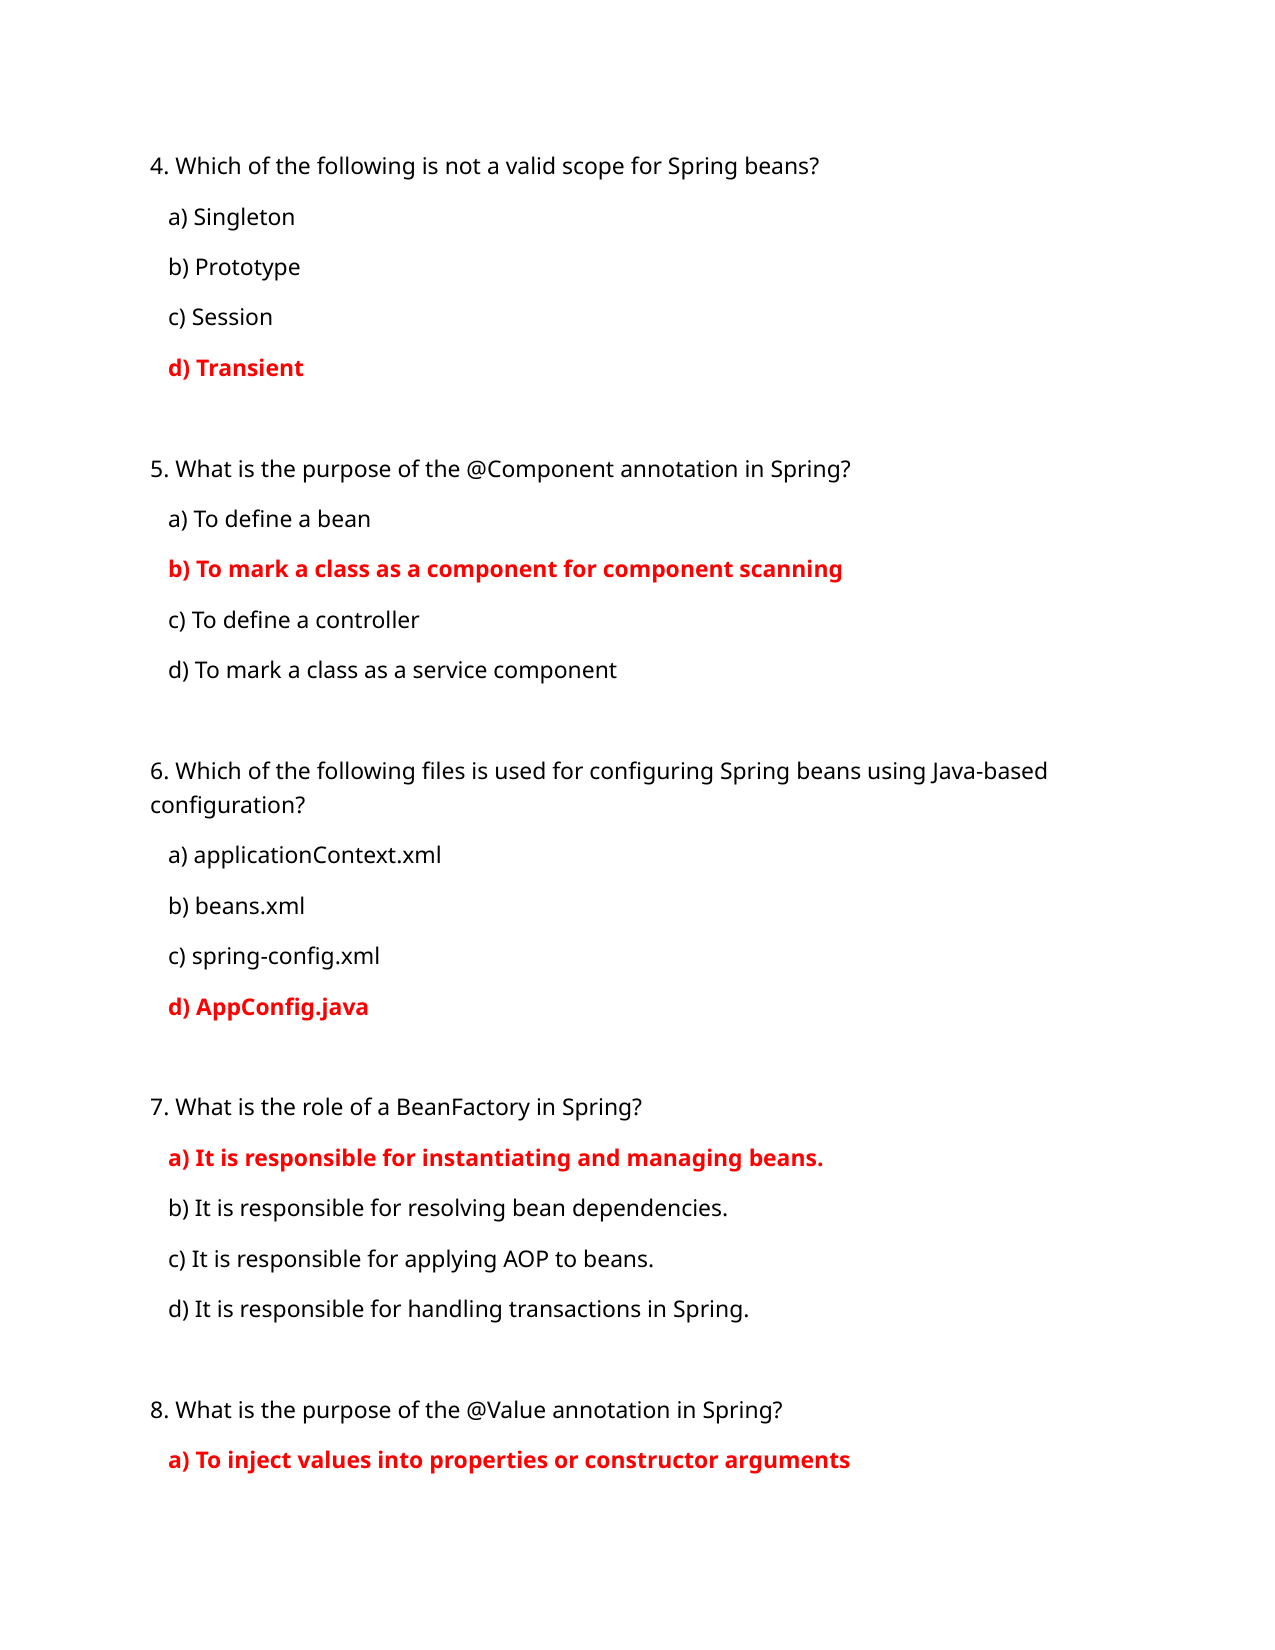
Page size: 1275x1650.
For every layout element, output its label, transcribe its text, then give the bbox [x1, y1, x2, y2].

text a) It is responsible for instantiating and managing beans. [150, 1142, 1125, 1173]
text a) To inject values into properties or constructor arguments [150, 1444, 1125, 1475]
text b) It is responsible for resolving bean dependencies. [150, 1192, 1125, 1223]
text a) applicationContext.xml [150, 839, 1125, 870]
text d) It is responsible for handling transactions in Spring. [150, 1293, 1125, 1324]
text b) beans.xml [150, 889, 1125, 921]
text c) To define a controller [150, 604, 1125, 635]
text d) To mark a class as a service component [150, 654, 1125, 685]
text d) AppConfig.java [150, 990, 1125, 1022]
text 8. What is the purpose of the @Value annotation in Spring? [150, 1394, 1125, 1425]
text 5. What is the purpose of the @Component annotation in Spring? [150, 452, 1125, 484]
text 6. Which of the following files is used for configuring Spring beans using Java-based configuration? [150, 755, 1125, 820]
text c) Session [150, 301, 1125, 332]
text 4. Which of the following is not a valid scope for Spring beans? [150, 150, 1125, 181]
text b) Prototype [150, 251, 1125, 282]
text a) To define a bean [150, 503, 1125, 534]
text a) Singleton [150, 200, 1125, 232]
text d) Transient [150, 352, 1125, 383]
text b) To mark a class as a component for component scanning [150, 553, 1125, 584]
text c) It is responsible for applying AOP to beans. [150, 1242, 1125, 1274]
text c) spring-config.xml [150, 940, 1125, 971]
text 7. What is the role of a BeanFactory in Spring? [150, 1091, 1125, 1122]
